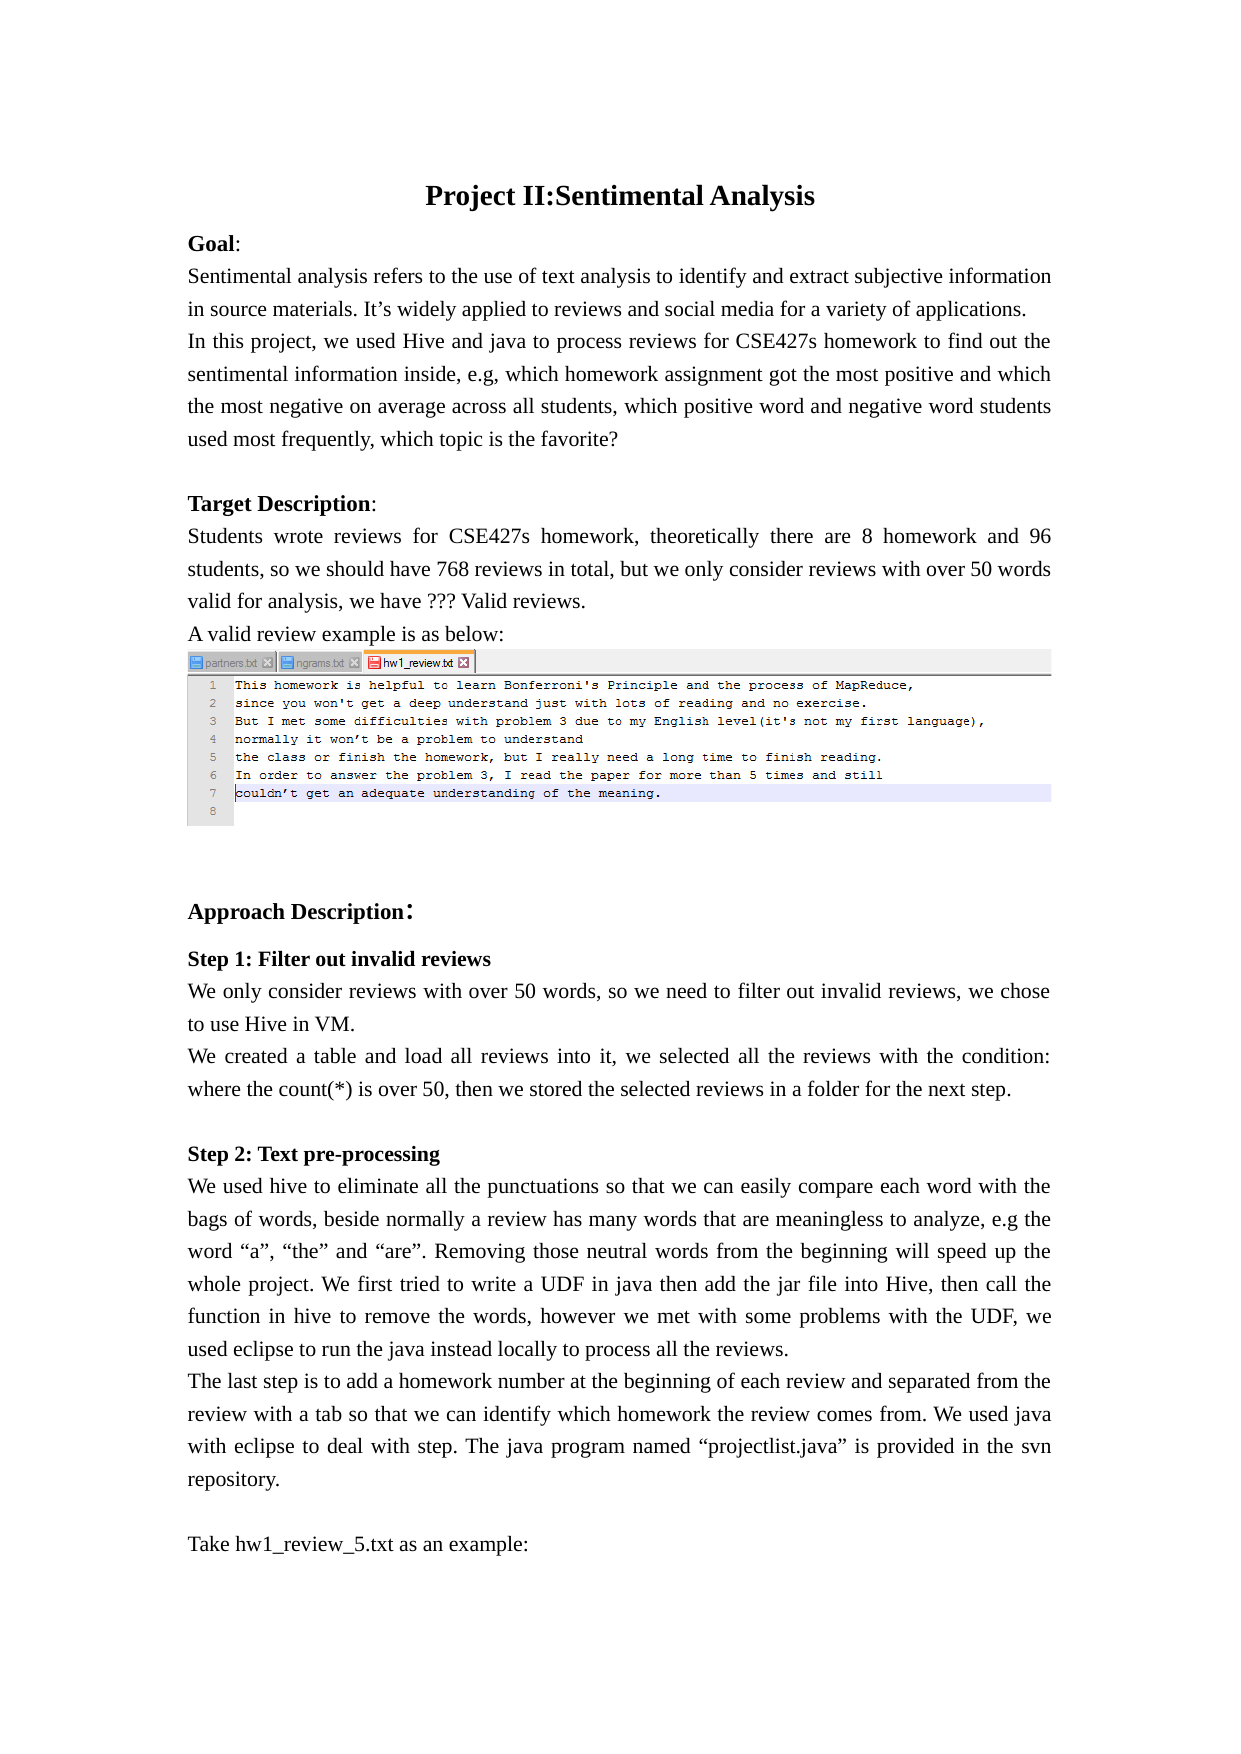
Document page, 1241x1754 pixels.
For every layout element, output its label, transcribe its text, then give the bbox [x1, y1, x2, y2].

text Sentimental analysis refers to the use of text analysis to identify and extract subjective information in source materials. It’s widely applied to reviews and social media for a variety of applications. [187, 259, 1053, 324]
text Step 2: Text pre-processing [187, 1137, 1053, 1169]
text Step 1: Filter out invalid reviews [187, 942, 1053, 974]
text In this project, we used Hive and java to process reviews for CSE427s homework to find out the sentimental information inside, e.g, which homework assignment got the most positive and which the most negative on average across all students, which positive word and negative word students used most frequently, which topic is the favorite? [187, 324, 1053, 454]
picture [187, 649, 1052, 826]
text Students wrote reviews for CSE427s homework, theoretically there are 8 homework and 96 students, so we should have 768 reviews in total, but we only consider reviews with over 50 words valid for analysis, we have ??? Valid reviews. [187, 519, 1053, 617]
text Target Description: [187, 487, 1053, 519]
text The last step is to add a homework number at the beginning of each review and separated from the review with a tab so that we can identify which homework the review comes from. We used java with eclipse to deal with step. The java program named “projectlist.java” is provided in the svn repository. [187, 1364, 1053, 1494]
text Take hw1_review_5.txt as an example: [187, 1527, 1053, 1559]
text We only consider reviews with over 50 words, so we need to filter out invalid reviews, we chose to use Hive in VM. [187, 974, 1053, 1039]
text Project II:Sentimental Analysis [187, 162, 1053, 227]
text A valid review example is as below: [187, 617, 1053, 649]
text Approach Description： [187, 877, 1053, 942]
text We used hive to eliminate all the punctuations so that we can easily compare each word with the bags of words, beside normally a review has many words that are meaningless to analyze, e.g the word “a”, “the” and “are”. Removing those neutral words from the beginning will speed up the whole project. We first tried to write a UDF in java then add the jar file into Hive, then call the function in hive to remove the words, however we met with some problems with the UDF, we used eclipse to run the java instead locally to process all the reviews. [187, 1169, 1053, 1364]
text Goal: [187, 227, 1053, 259]
text We created a table and load all reviews into it, we selected all the reviews with the condition: where the count(*) is over 50, then we stored the selected reviews in a folder for the next step. [187, 1039, 1053, 1104]
